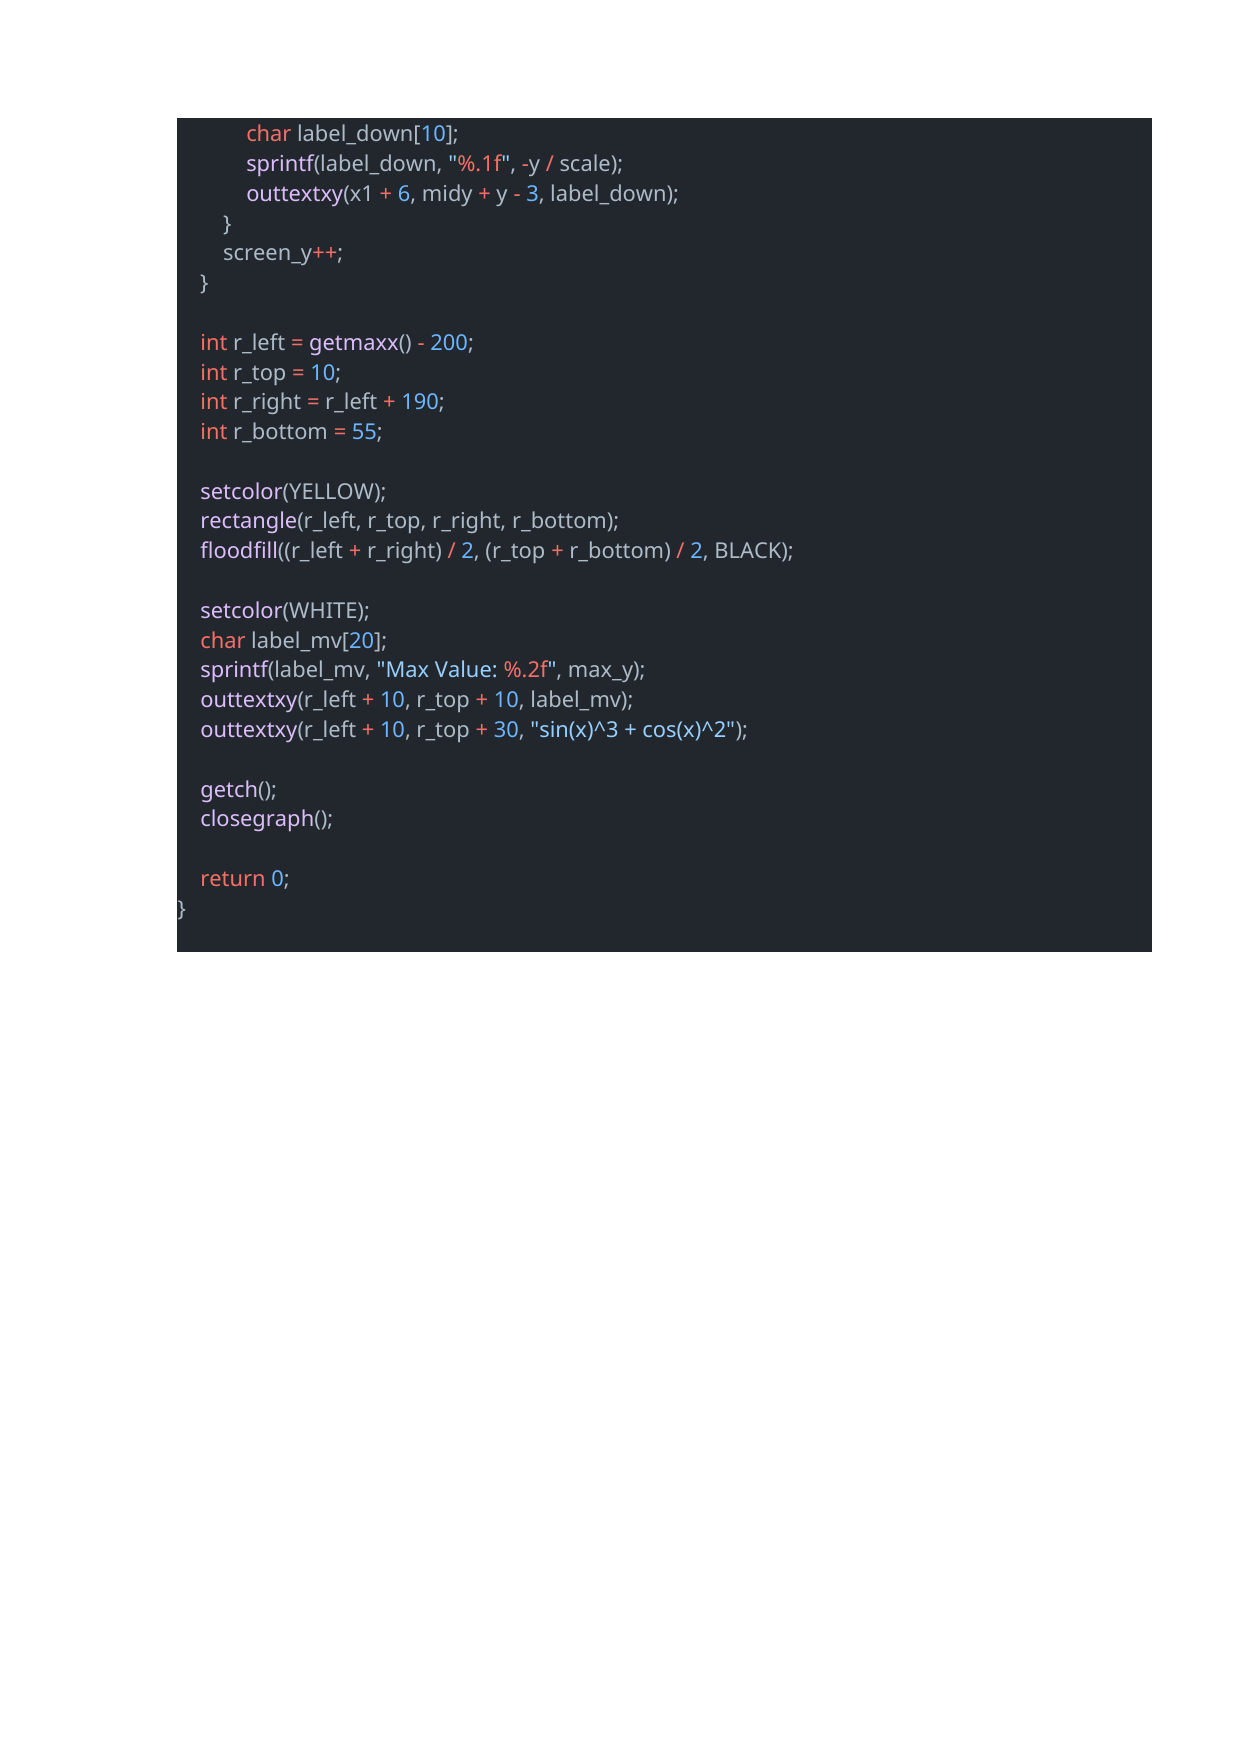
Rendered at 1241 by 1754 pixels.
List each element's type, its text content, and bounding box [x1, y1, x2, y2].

text } [177, 893, 1152, 922]
text return 0; [177, 863, 1152, 893]
text rectangle(r_left, r_top, r_right, r_bottom); [177, 505, 1152, 535]
text int r_left = getmaxx() - 200; [177, 327, 1152, 356]
text int r_top = 10; [177, 356, 1152, 386]
text char label_down[10]; [177, 118, 1152, 148]
text outtextxy(r_left + 10, r_top + 30, "sin(x)^3 + cos(x)^2"); [177, 714, 1152, 744]
text outtextxy(x1 + 6, midy + y - 3, label_down); [177, 178, 1152, 207]
text setcolor(YELLOW); [177, 476, 1152, 505]
text floodfill((r_left + r_right) / 2, (r_top + r_bottom) / 2, BLACK); [177, 535, 1152, 565]
text } [177, 267, 1152, 297]
text screen_y++; [177, 237, 1152, 267]
text int r_bottom = 55; [177, 416, 1152, 446]
text getch(); [177, 773, 1152, 803]
text setcolor(WHITE); [177, 595, 1152, 624]
text closegraph(); [177, 803, 1152, 833]
text char label_mv[20]; [177, 624, 1152, 654]
text outtextxy(r_left + 10, r_top + 10, label_mv); [177, 684, 1152, 714]
text sprintf(label_mv, "Max Value: %.2f", max_y); [177, 654, 1152, 684]
text } [177, 207, 1152, 237]
text sprintf(label_down, "%.1f", -y / scale); [177, 148, 1152, 178]
text int r_right = r_left + 190; [177, 386, 1152, 416]
